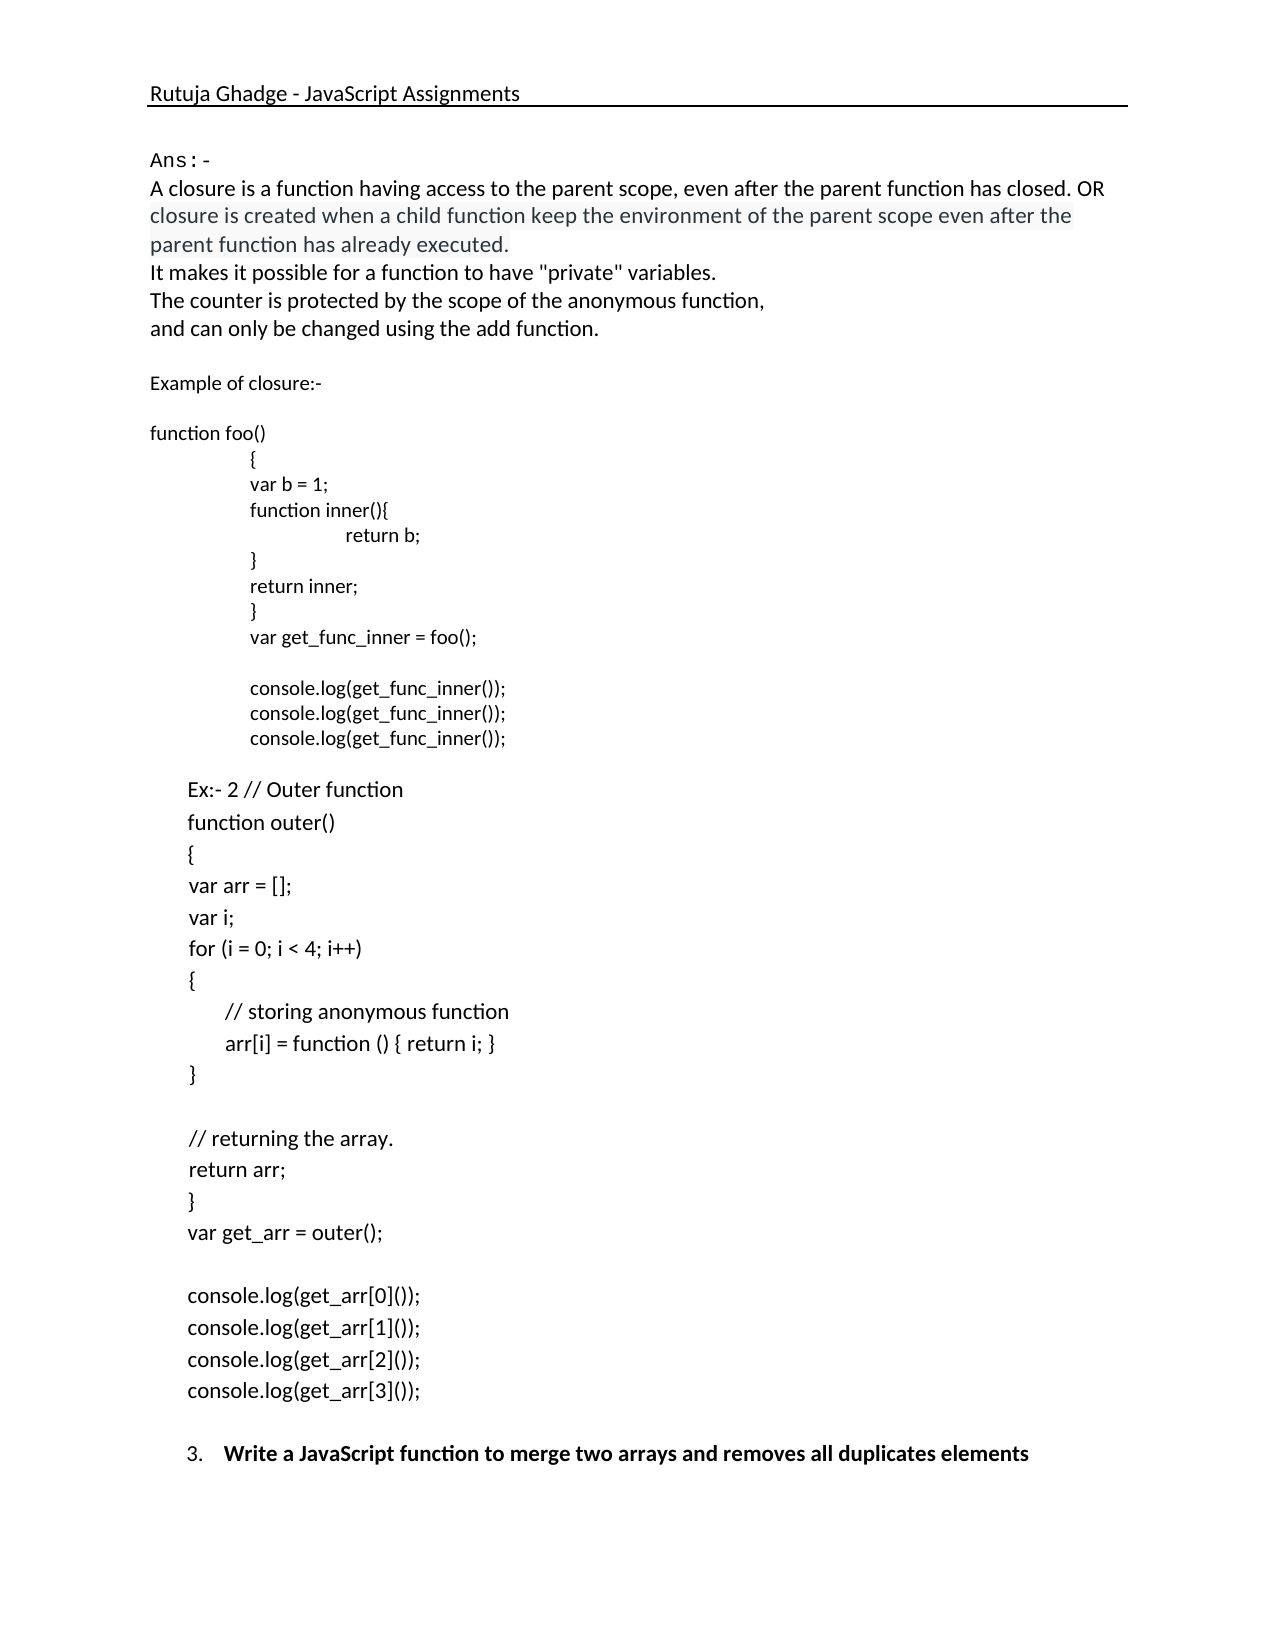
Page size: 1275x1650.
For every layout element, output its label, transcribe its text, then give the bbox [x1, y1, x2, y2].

text return inner; [150, 573, 1125, 598]
text A closure is a function having access to the parent scope, even after the parent function has closed. OR [150, 174, 1125, 202]
text for (i = 0; i < 4; i++) [187, 934, 1113, 962]
text console.log(get_arr[2]()); [187, 1345, 1113, 1373]
text console.log(get_arr[3]()); [187, 1376, 1113, 1404]
text Ans:- [150, 150, 1125, 174]
text console.log(get_arr[0]()); [187, 1282, 1113, 1309]
text var arr = []; [187, 871, 1113, 899]
text // returning the array. [187, 1124, 1113, 1152]
text console.log(get_func_inner()); [150, 726, 1125, 751]
text return arr; [187, 1155, 1113, 1183]
text function inner(){ [150, 497, 1125, 522]
text var get_arr = outer(); [187, 1218, 1113, 1246]
text Ex:- 2 // Outer function [187, 775, 1113, 803]
text } [150, 548, 1125, 573]
text and can only be changed using the add function. [150, 314, 1125, 342]
text The counter is protected by the scope of the anonymous function, [150, 286, 1125, 314]
text console.log(get_func_inner()); [150, 700, 1125, 726]
text console.log(get_func_inner()); [150, 675, 1125, 700]
text var get_func_inner = foo(); [150, 624, 1125, 649]
text function outer() [187, 808, 1113, 836]
text function foo() [150, 421, 1125, 446]
text // storing anonymous function [187, 997, 1113, 1026]
text console.log(get_arr[1]()); [187, 1313, 1113, 1341]
text } [187, 1061, 1113, 1089]
text closure is created when a child function keep the environment of the parent scope even after the parent function has already executed. [510, 202, 1125, 258]
text { [187, 840, 1113, 868]
text } [150, 598, 1125, 624]
text { [187, 966, 1113, 994]
text } [187, 1187, 1113, 1215]
text var i; [187, 903, 1113, 931]
text Example of closure:- [150, 370, 1125, 395]
text It makes it possible for a function to have "private" variables. [150, 258, 1125, 286]
text return b; [150, 522, 1125, 548]
text var b = 1; [150, 471, 1125, 497]
text arr[i] = function () { return i; } [187, 1029, 1113, 1057]
list Write a JavaScript function to merge two arrays and removes all duplicates elements [186, 1439, 1113, 1467]
text { [150, 446, 1125, 471]
